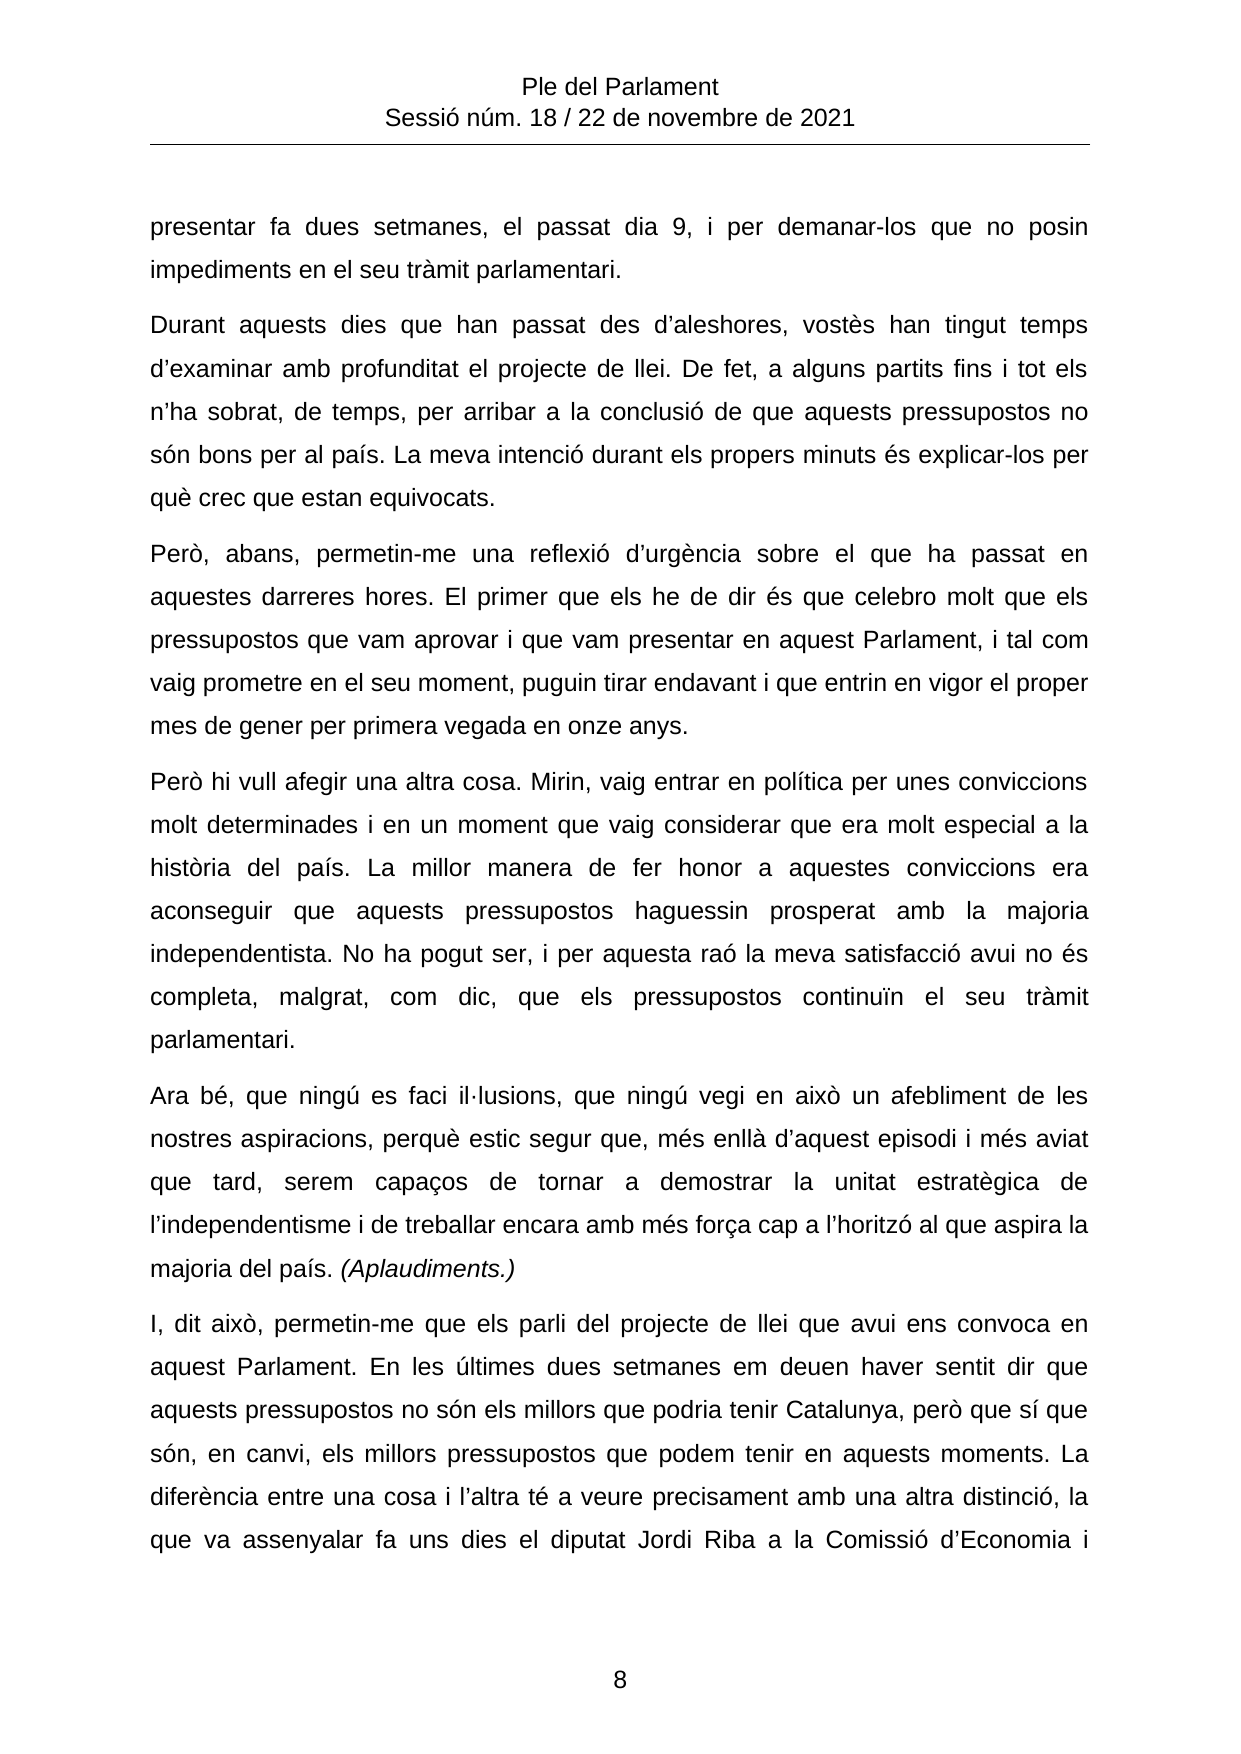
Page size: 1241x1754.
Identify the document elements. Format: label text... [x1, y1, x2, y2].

text Durant aquests dies que han passat des d’aleshores, vostès han tingut temps d’examinar amb profunditat el projecte de llei. De fet, a alguns partits fins i tot els n’ha sobrat, de temps, per arribar a la conclusió de que aquests pressupostos no són bons per al país. La meva intenció durant els propers minuts és explicar-los per què crec que estan equivocats. [150, 311, 1090, 512]
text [150, 1309, 1090, 1554]
text Ara bé, que ningú es faci il·lusions, que ningú vegi en això un afebliment de les nostres aspiracions, perquè estic segur que, més enllà d’aquest episodi i més aviat que tard, serem capaços de tornar a demostrar la unitat estratègica de l’independentisme i de treballar encara amb més força cap a l’horitzó al que aspira la majoria del país. (Aplaudiments.) [150, 1081, 1090, 1282]
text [150, 212, 1090, 284]
text Però hi vull afegir una altra cosa. Mirin, vaig entrar en política per unes conviccions molt determinades i en un moment que vaig considerar que era molt especial a la història del país. La millor manera de fer honor a aquestes conviccions era aconseguir que aquests pressupostos haguessin prosperat amb la majoria independentista. No ha pogut ser, i per aquesta raó la meva satisfacció avui no és completa, malgrat, com dic, que els pressupostos continuïn el seu tràmit parlamentari. [150, 767, 1090, 1054]
text Però, abans, permetin-me una reflexió d’urgència sobre el que ha passat en aquestes darreres hores. El primer que els he de dir és que celebro molt que els pressupostos que vam aprovar i que vam presentar en aquest Parlament, i tal com vaig prometre en el seu moment, puguin tirar endavant i que entrin en vigor el proper mes de gener per primera vegada en onze anys. [150, 539, 1090, 740]
